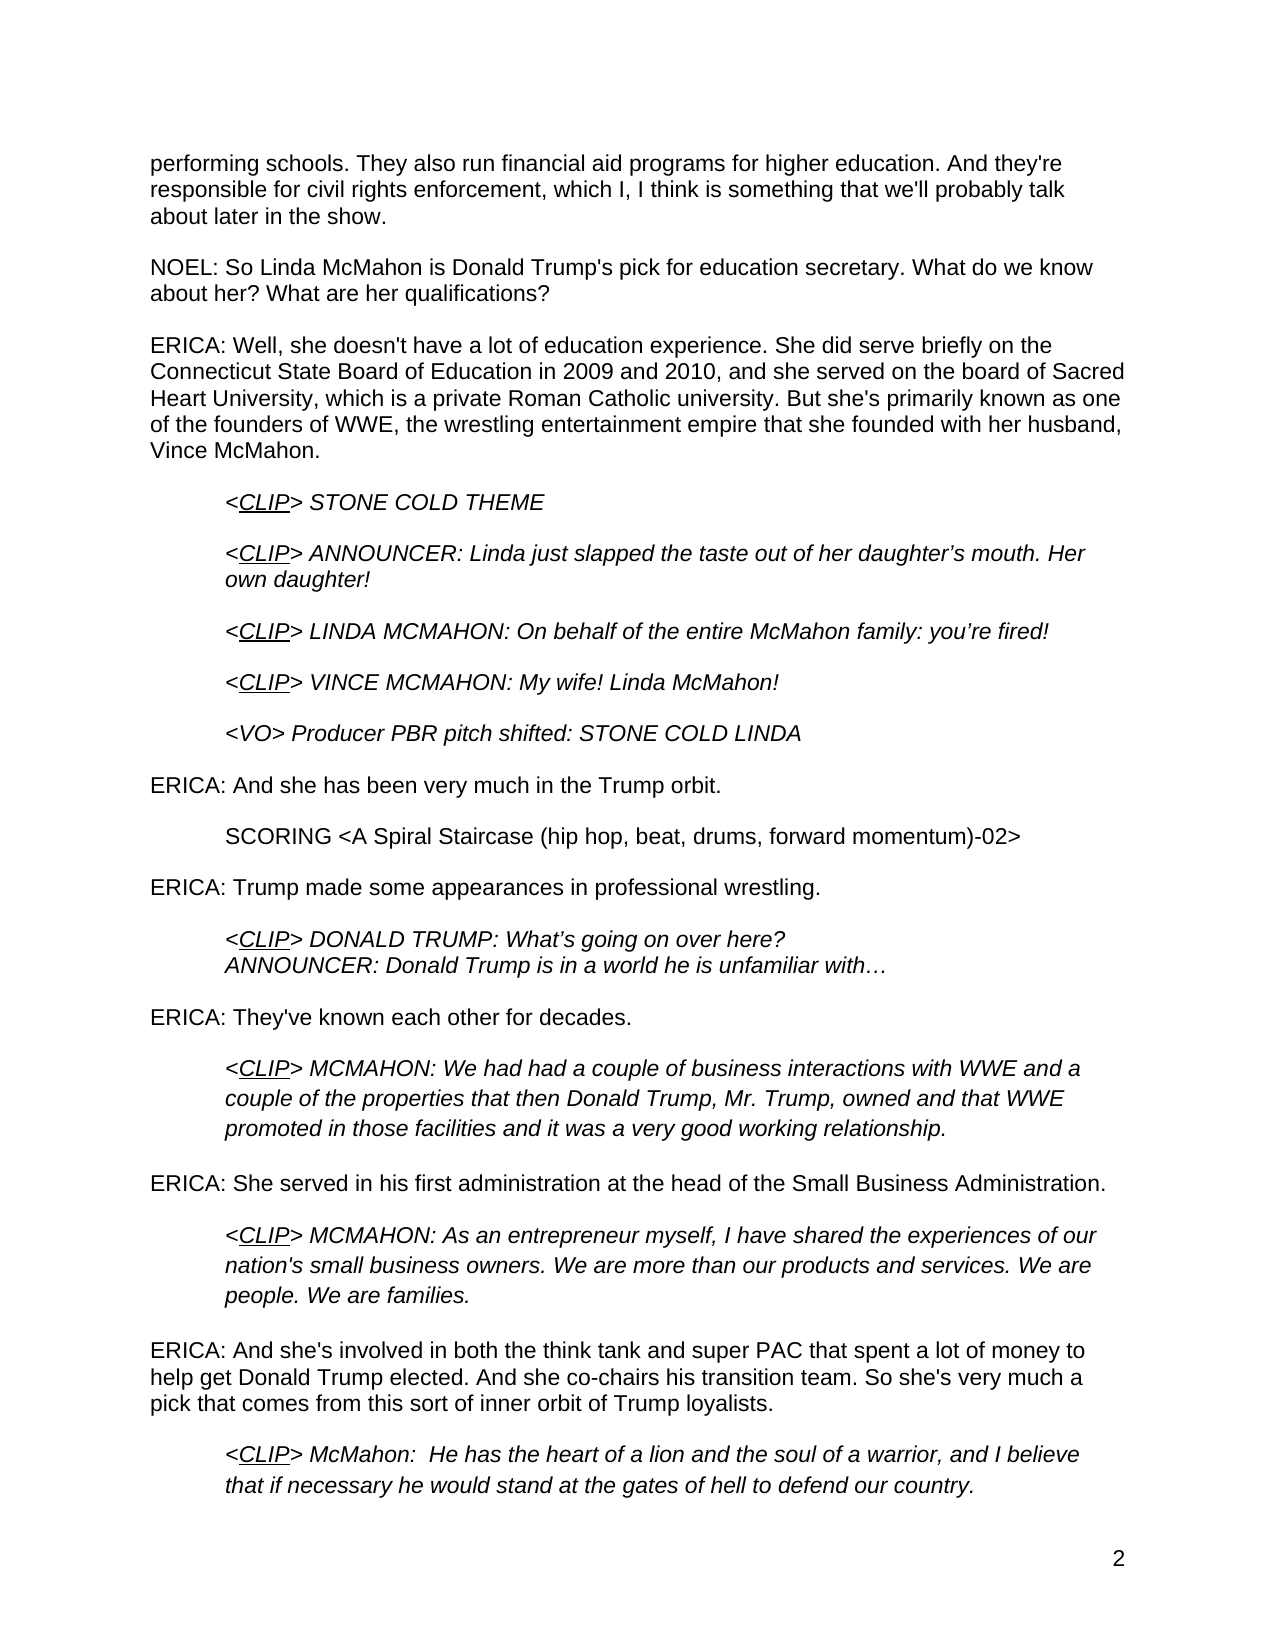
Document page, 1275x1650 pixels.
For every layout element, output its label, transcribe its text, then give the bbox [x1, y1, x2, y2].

text NOEL: So Linda McMahon is Donald Trump's pick for education secretary. What do we know about her? What are her qualifications? [150, 254, 1125, 307]
text <CLIP> DONALD TRUMP: What’s going on over here? ANNOUNCER: Donald Trump is in a world he is unfamiliar with… [225, 926, 1125, 978]
text <CLIP> MCMAHON: As an entrepreneur myself, I have shared the experiences of our nation's small business owners. We are more than our products and services. We are people. We are families. [225, 1222, 1125, 1308]
text ERICA: They've known each other for decades. [150, 1003, 1125, 1030]
text <CLIP> VINCE MCMAHON: My wife! Linda McMahon! [225, 669, 1125, 695]
text ERICA: Trump made some appearances in professional wrestling. [150, 874, 1125, 901]
text <CLIP> ANNOUNCER: Linda just slapped the taste out of her daughter’s mouth. Her own daughter! [225, 540, 1125, 593]
text ERICA: She served in his first administration at the head of the Small Business Administration. [150, 1170, 1125, 1197]
text ERICA: Well, she doesn't have a lot of education experience. She did serve briefly on the Connecticut State Board of Education in 2009 and 2010, and she served on the board of Sacred Heart University, which is a private Roman Catholic university. But she's primarily known as one of the founders of WWE, the wrestling entertainment empire that she founded with her husband, Vince McMahon. [150, 332, 1125, 463]
text <CLIP> STONE COLD THEME [225, 488, 1125, 515]
text <CLIP> McMahon: He has the heart of a lion and the soul of a warrior, and I believe that if necessary he would stand at the gates of hell to defend our country. [225, 1441, 1125, 1498]
text ERICA: And she has been very much in the Trump orbit. [150, 772, 1125, 798]
text <VO> Producer PBR pitch shifted: STONE COLD LINDA [225, 720, 1125, 747]
text SCORING <A Spiral Staircase (hip hop, beat, drums, forward momentum)-02> [225, 823, 1125, 849]
text <CLIP> LINDA MCMAHON: On behalf of the entire McMahon family: you’re fired! [225, 618, 1125, 644]
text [150, 150, 1125, 229]
text <CLIP> MCMAHON: We had had a couple of business interactions with WWE and a couple of the properties that then Donald Trump, Mr. Trump, owned and that WWE promoted in those facilities and it was a very good working relationship. [225, 1055, 1125, 1142]
text ERICA: And she's involved in both the think tank and super PAC that spent a lot of money to help get Donald Trump elected. And she co-chairs his transition team. So she's very much a pick that comes from this sort of inner orbit of Trump loyalists. [150, 1337, 1125, 1416]
